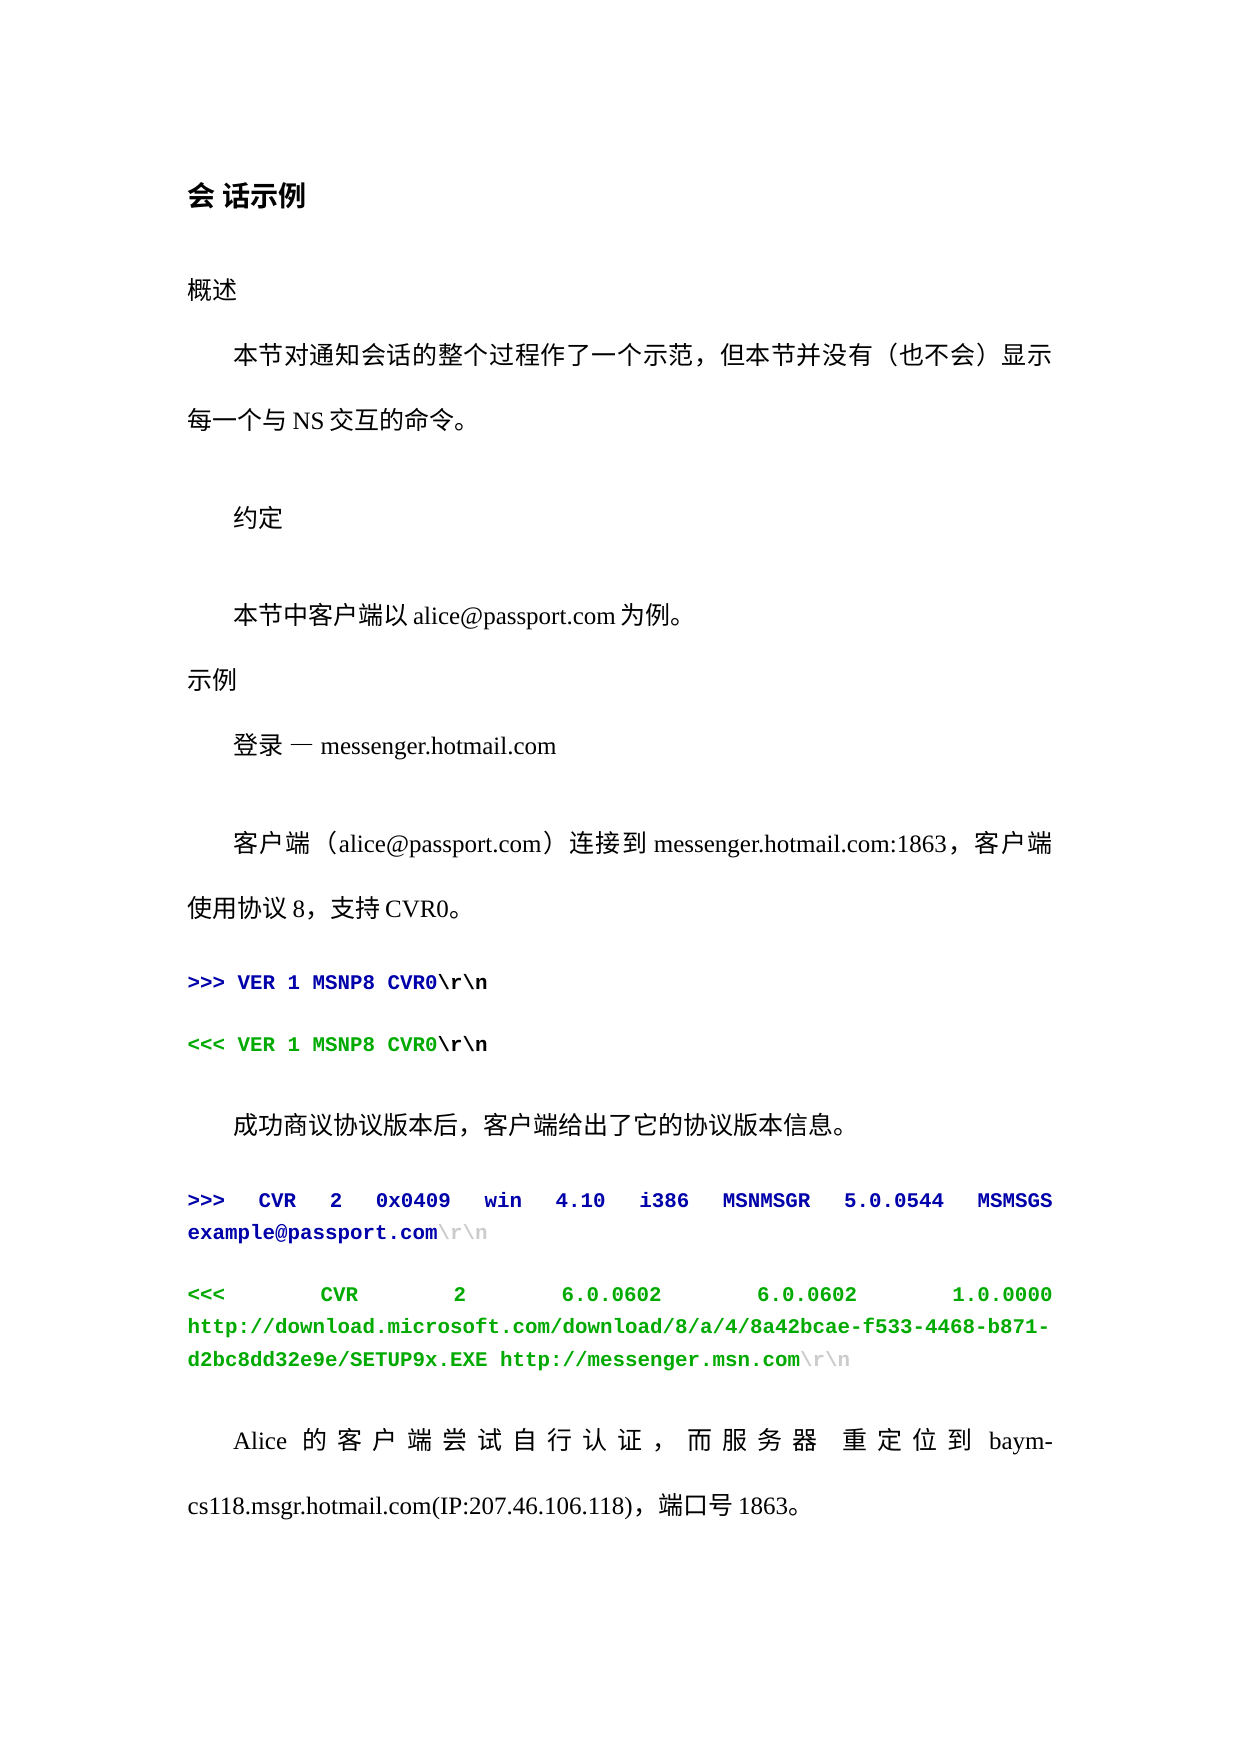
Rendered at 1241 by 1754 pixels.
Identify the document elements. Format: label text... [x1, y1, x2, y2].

text 约定 [187, 484, 1053, 549]
subtitle 会 话示例 [187, 162, 1053, 227]
text 示例 [187, 646, 1053, 711]
text >>> CVR 2 0x0409 win 4.10 i386 MSNMSGR 5.0.0544 MSMSGS example@passport.com\r\n [187, 1185, 1053, 1250]
text 成功商议协议版本后，客户端给出了它的协议版本信息。 [187, 1091, 1053, 1156]
text >>> VER 1 MSNP8 CVR0\r\n [187, 968, 1053, 1000]
text 本节中客户端以alice@passport.com为例。 [187, 581, 1053, 646]
text 登录 — messenger.hotmail.com [187, 711, 1053, 776]
text 概述 [187, 256, 1053, 321]
text 本节对通知会话的整个过程作了一个示范，但本节并没有（也不会）显示每一个与NS交互的命令。 [187, 321, 1053, 451]
text <<< VER 1 MSNP8 CVR0\r\n [187, 1029, 1053, 1062]
text 客户端（alice@passport.com）连接到messenger.hotmail.com:1863，客户端使用协议8，支持CVR0。 [187, 809, 1053, 939]
text Alice的客户端尝试自行认证，而服务器 重定位到baym-cs118.msgr.hotmail.com(IP:207.46.106.118)，端口号1863。 [187, 1406, 1053, 1536]
text <<< CVR 2 6.0.0602 6.0.0602 1.0.0000 http://download.microsoft.com/download/8/a/4/8a42bcae-f533-4468-b871-d2bc8dd32e9e/SETUP9x.EXE http://messenger.msn.com\r\n [187, 1279, 1053, 1377]
